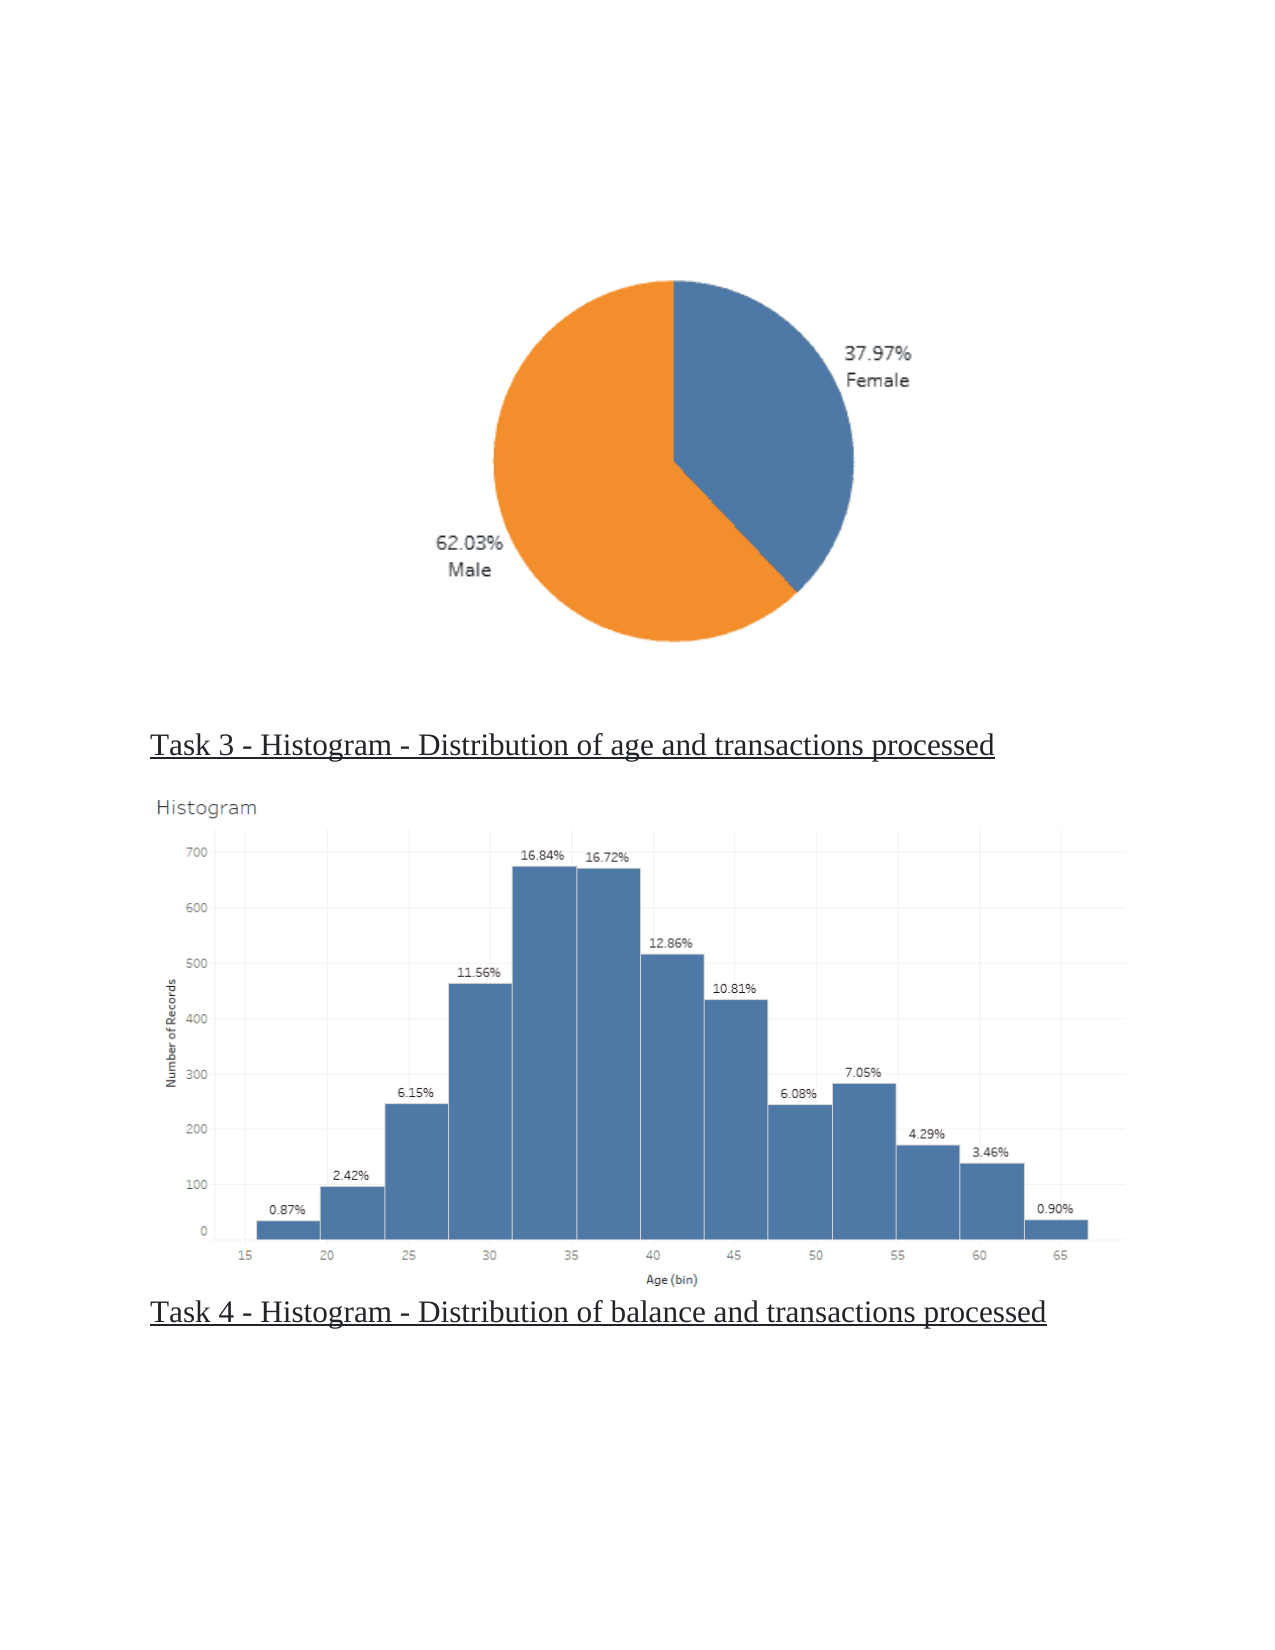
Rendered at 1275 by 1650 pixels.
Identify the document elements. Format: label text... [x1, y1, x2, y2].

picture [225, 150, 1050, 727]
picture [150, 791, 1125, 1293]
text Task 4 - Histogram - Distribution of balance and transactions processed [150, 1293, 1125, 1329]
text Task 3 - Histogram - Distribution of age and transactions processed [150, 726, 1125, 762]
